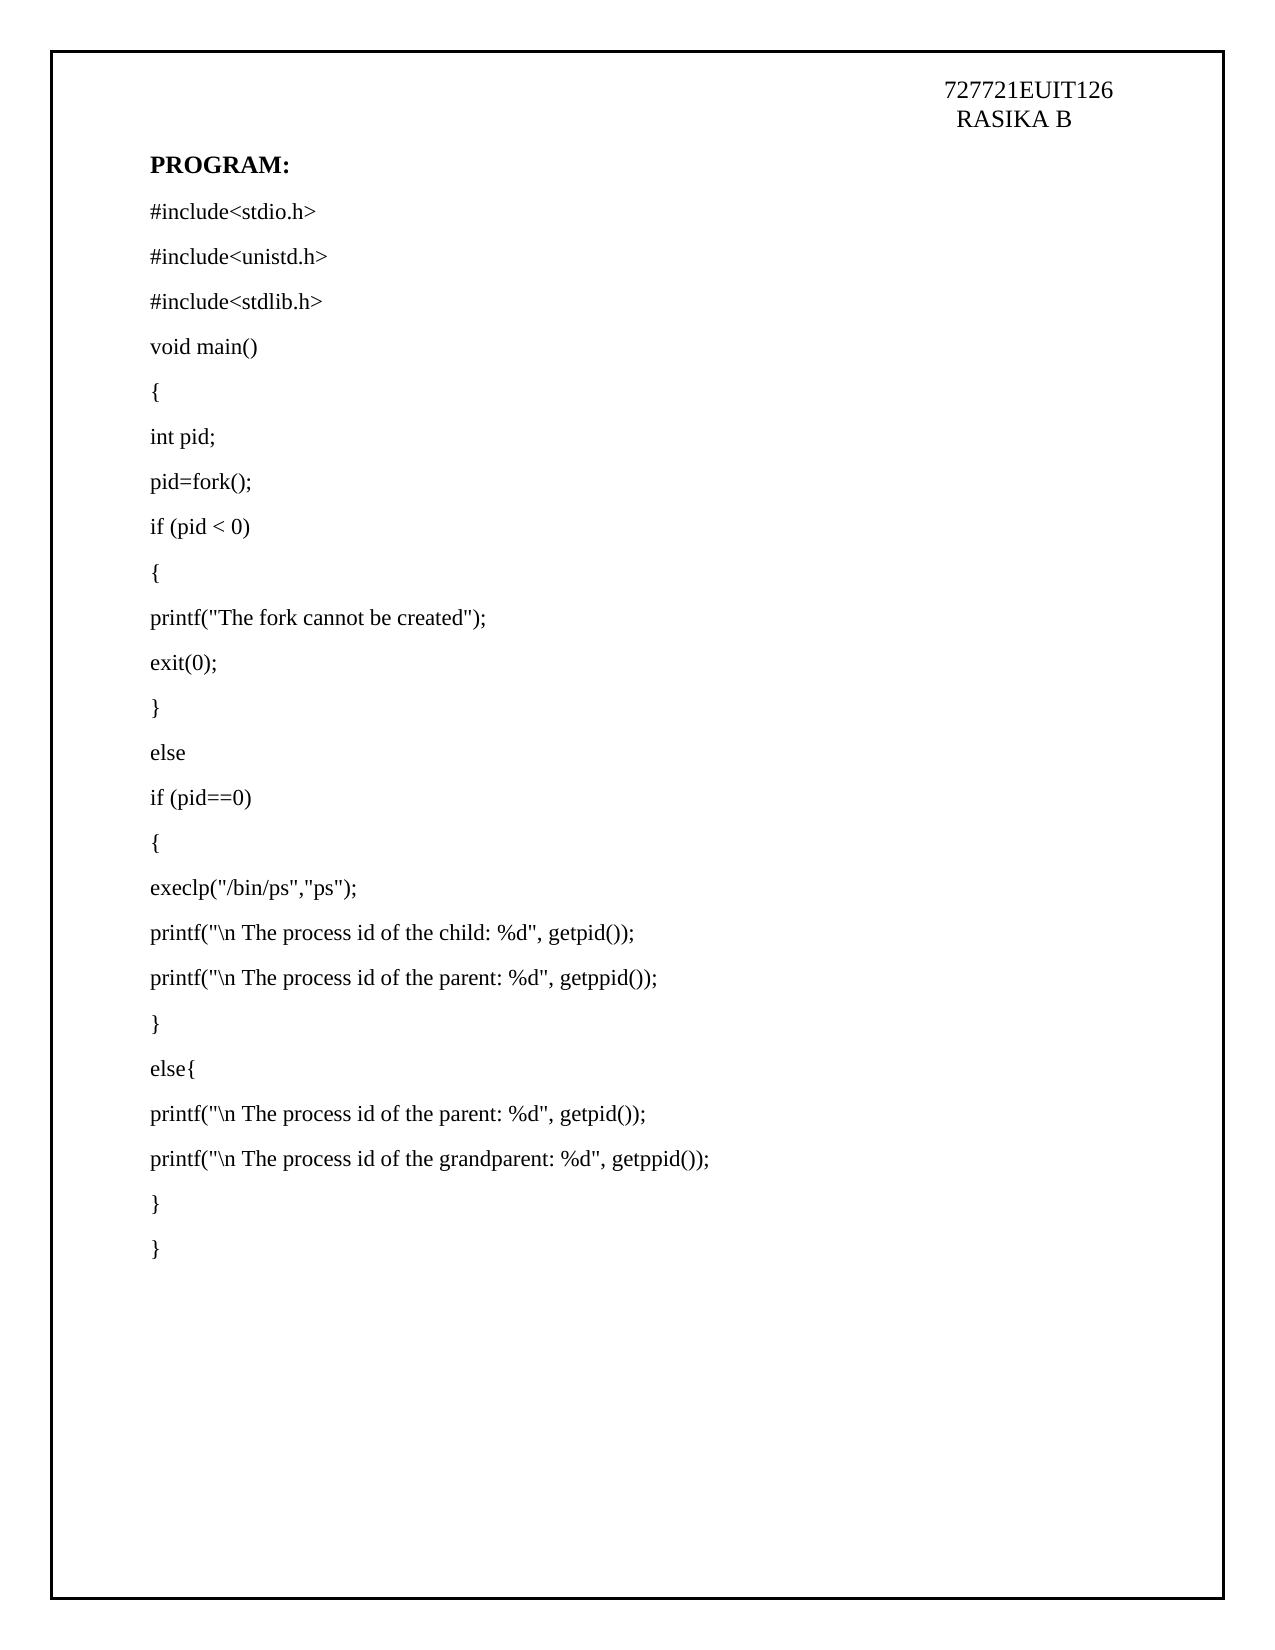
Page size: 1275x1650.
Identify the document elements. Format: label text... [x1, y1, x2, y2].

text if (pid < 0) [150, 513, 1125, 540]
text { [150, 378, 1125, 404]
text void main() [150, 333, 1125, 359]
text } [150, 1190, 1125, 1216]
text else [150, 739, 1125, 765]
text { [150, 829, 1125, 856]
text PROGRAM: [150, 150, 1125, 179]
text } [150, 694, 1125, 720]
text } [150, 1009, 1125, 1036]
text else{ [150, 1055, 1125, 1081]
text } [150, 1235, 1125, 1261]
text #include<unistd.h> [150, 243, 1125, 269]
text printf("\n The process id of the grandparent: %d", getppid()); [150, 1145, 1125, 1171]
text printf("\n The process id of the child: %d", getpid()); [150, 919, 1125, 946]
text printf("\n The process id of the parent: %d", getppid()); [150, 964, 1125, 991]
text if (pid==0) [150, 784, 1125, 810]
text #include<stdio.h> [150, 198, 1125, 224]
text printf("The fork cannot be created"); [150, 604, 1125, 630]
text pid=fork(); [150, 468, 1125, 495]
text int pid; [150, 423, 1125, 449]
text printf("\n The process id of the parent: %d", getpid()); [150, 1100, 1125, 1126]
text exit(0); [150, 649, 1125, 675]
text { [150, 558, 1125, 585]
text #include<stdlib.h> [150, 288, 1125, 314]
text execlp("/bin/ps","ps"); [150, 874, 1125, 901]
